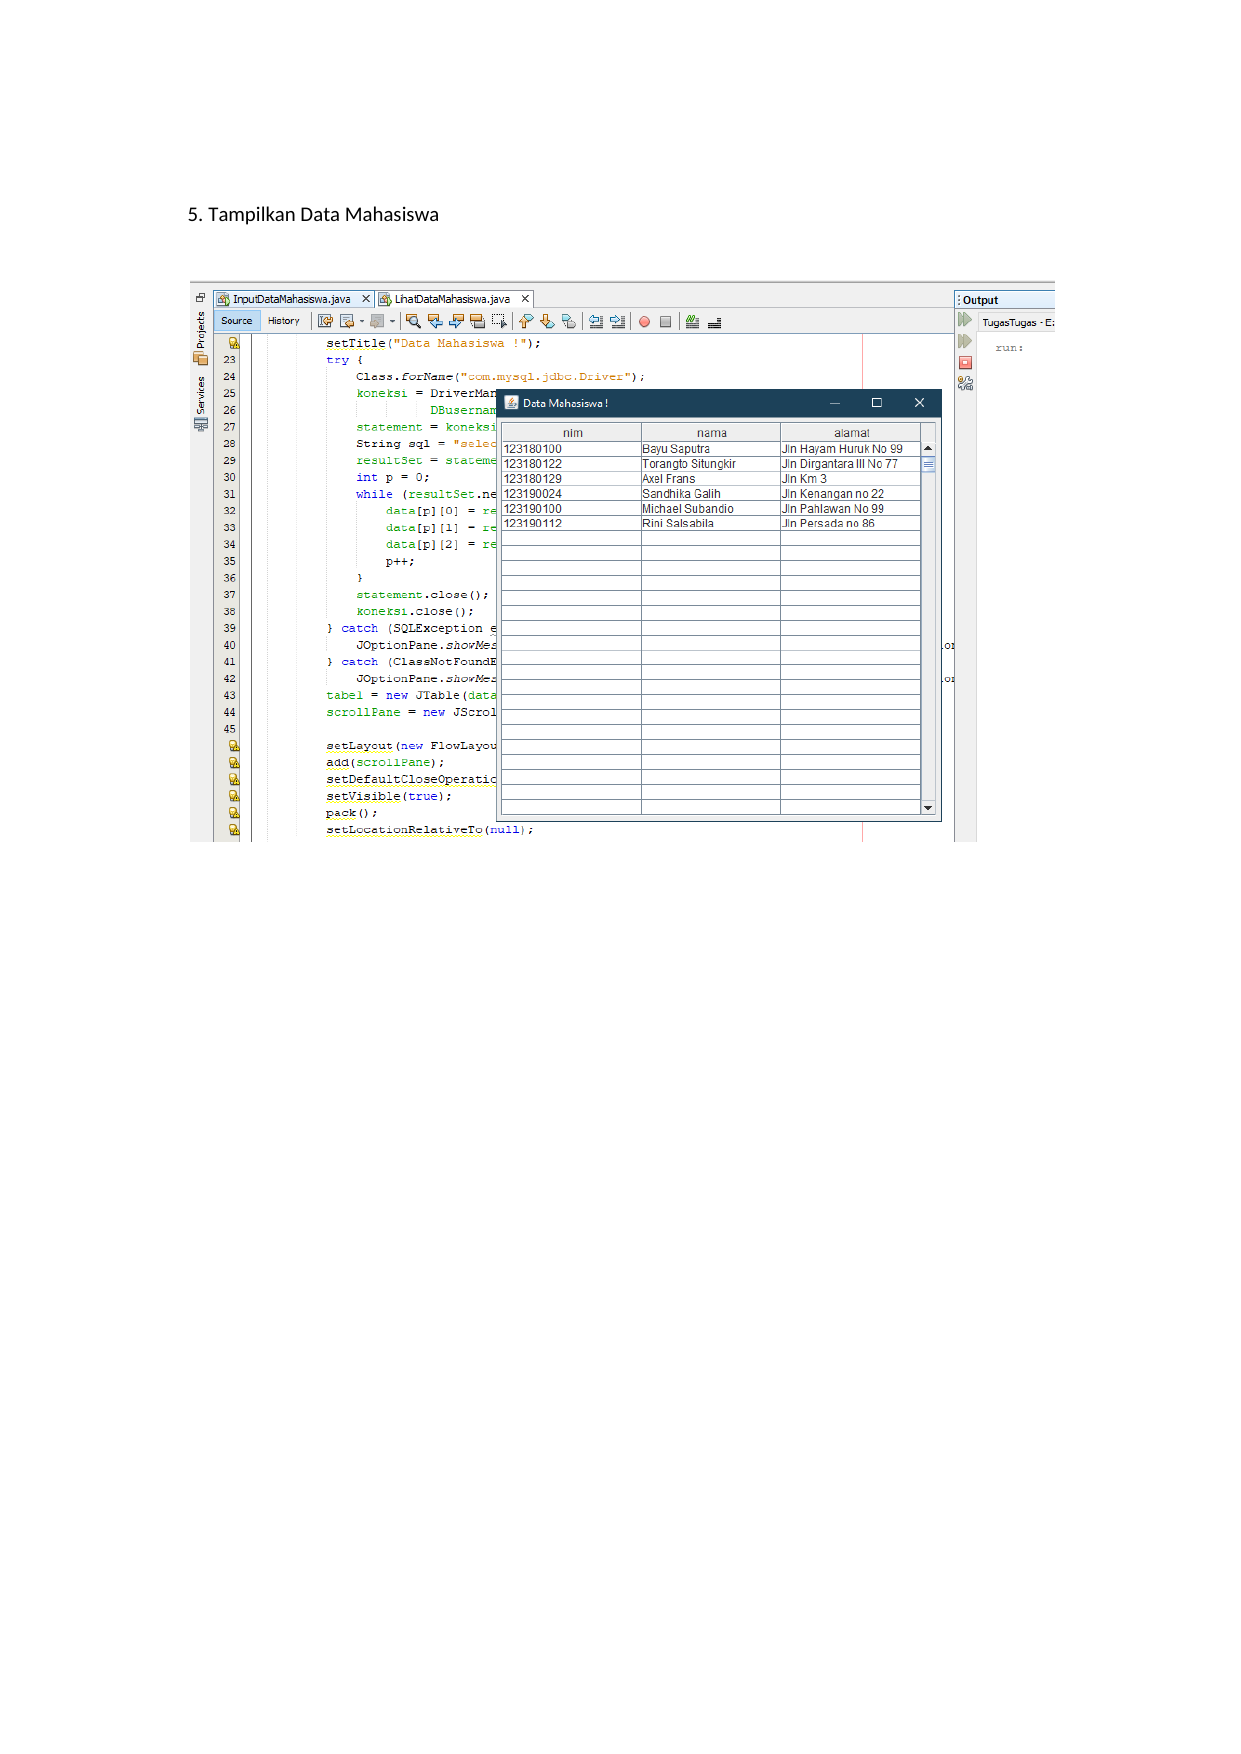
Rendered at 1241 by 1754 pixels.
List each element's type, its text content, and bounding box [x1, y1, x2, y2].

picture [190, 280, 1055, 842]
list Tampilkan Data Mahasiswa [187, 201, 1053, 226]
